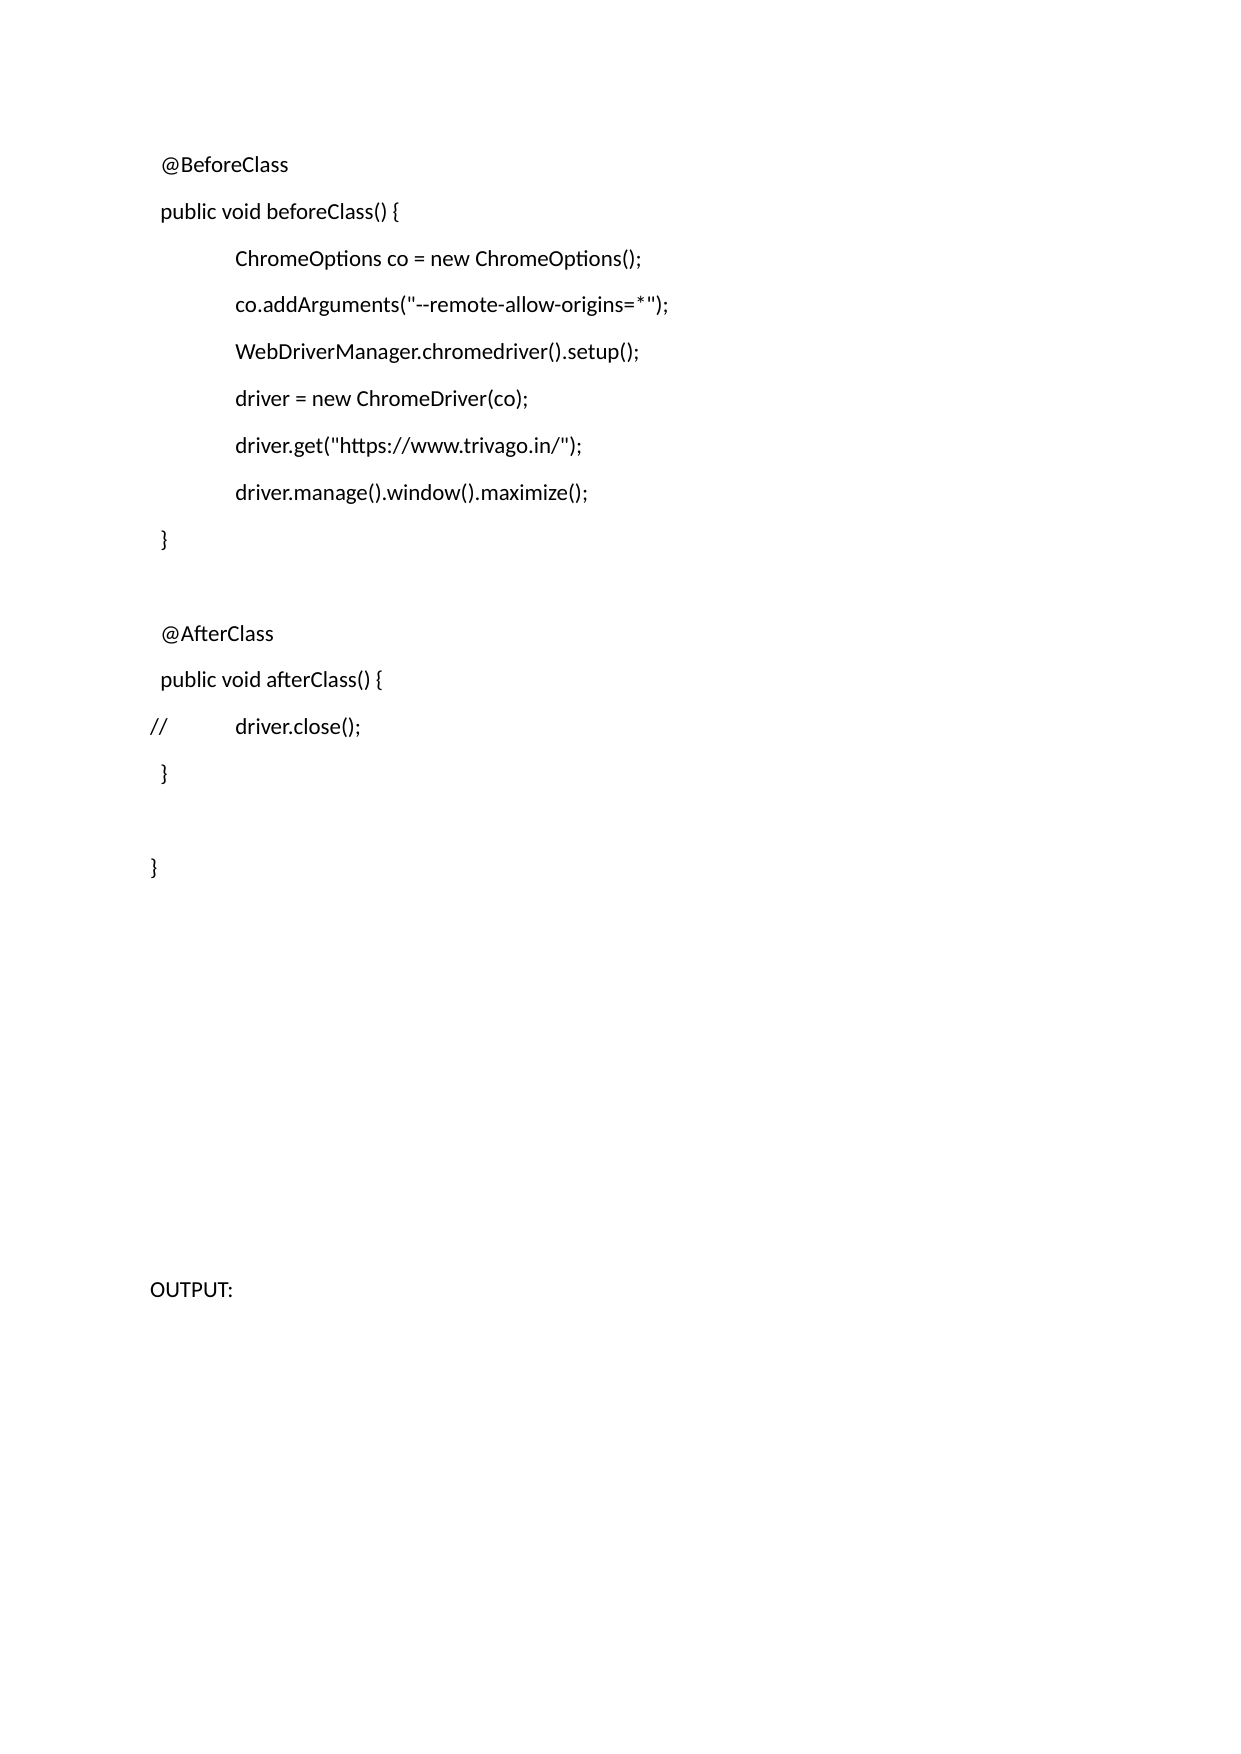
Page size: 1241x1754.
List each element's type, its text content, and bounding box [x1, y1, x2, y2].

text driver.get("https://www.trivago.in/"); [150, 431, 1090, 459]
text @BeforeClass [150, 150, 1090, 178]
text WebDriverManager.chromedriver().setup(); [150, 337, 1090, 366]
text driver.manage().window().maximize(); [150, 478, 1090, 506]
text public void beforeClass() { [150, 197, 1090, 225]
text @AfterClass [150, 619, 1090, 647]
text OUTPUT: [150, 1275, 1090, 1303]
text co.addArguments("--remote-allow-origins=*"); [150, 291, 1090, 319]
text // driver.close(); [150, 712, 1090, 741]
text ChromeOptions co = new ChromeOptions(); [150, 244, 1090, 272]
text public void afterClass() { [150, 666, 1090, 694]
text } [150, 759, 1090, 787]
text } [150, 853, 1090, 881]
text } [150, 525, 1090, 553]
text driver = new ChromeDriver(co); [150, 384, 1090, 412]
